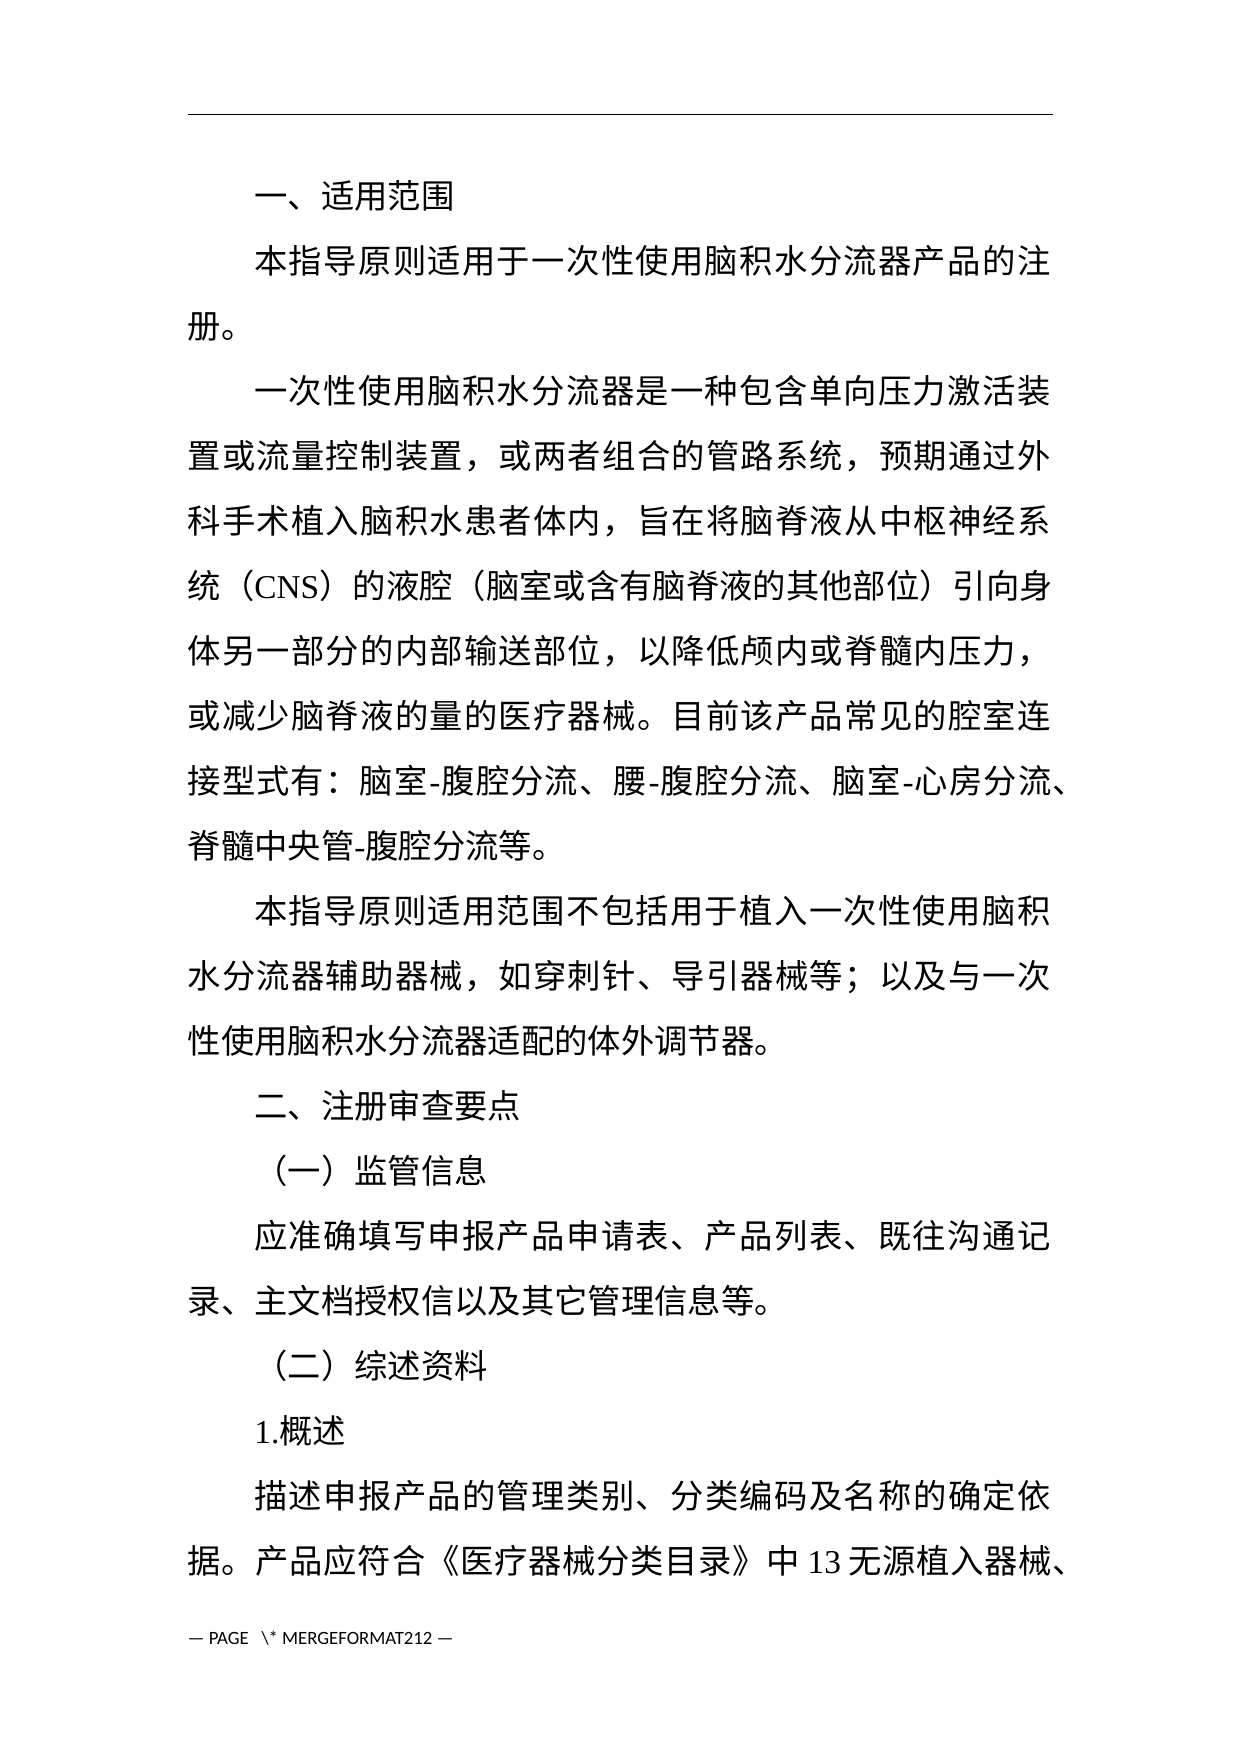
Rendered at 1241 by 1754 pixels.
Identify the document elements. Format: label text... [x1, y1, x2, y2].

text 一次性使用脑积水分流器是一种包含单向压力激活装置或流量控制装置，或两者组合的管路系统，预期通过外科手术植入脑积水患者体内，旨在将脑脊液从中枢神经系统（CNS）的液腔（脑室或含有脑脊液的其他部位）引向身体另一部分的内部输送部位，以降低颅内或脊髓内压力，或减少脑脊液的量的医疗器械。目前该产品常见的腔室连接型式有：脑室-腹腔分流、腰-腹腔分流、脑室-心房分流、脊髓中央管-腹腔分流等。 [187, 357, 1053, 877]
text 应准确填写申报产品申请表、产品列表、既往沟通记录、主文档授权信以及其它管理信息等。 [187, 1202, 1053, 1332]
text （一）监管信息 [187, 1137, 1053, 1202]
text （二）综述资料 [187, 1332, 1053, 1397]
text 1.概述 [187, 1397, 1053, 1462]
text 本指导原则适用于一次性使用脑积水分流器产品的注册。 [187, 227, 1053, 357]
text 本指导原则适用范围不包括用于植入一次性使用脑积水分流器辅助器械，如穿刺针、导引器械等；以及与一次性使用脑积水分流器适配的体外调节器。 [187, 877, 1053, 1072]
text 一、适用范围 [187, 162, 1053, 227]
text 二、注册审查要点 [187, 1072, 1053, 1137]
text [187, 1462, 1053, 1592]
